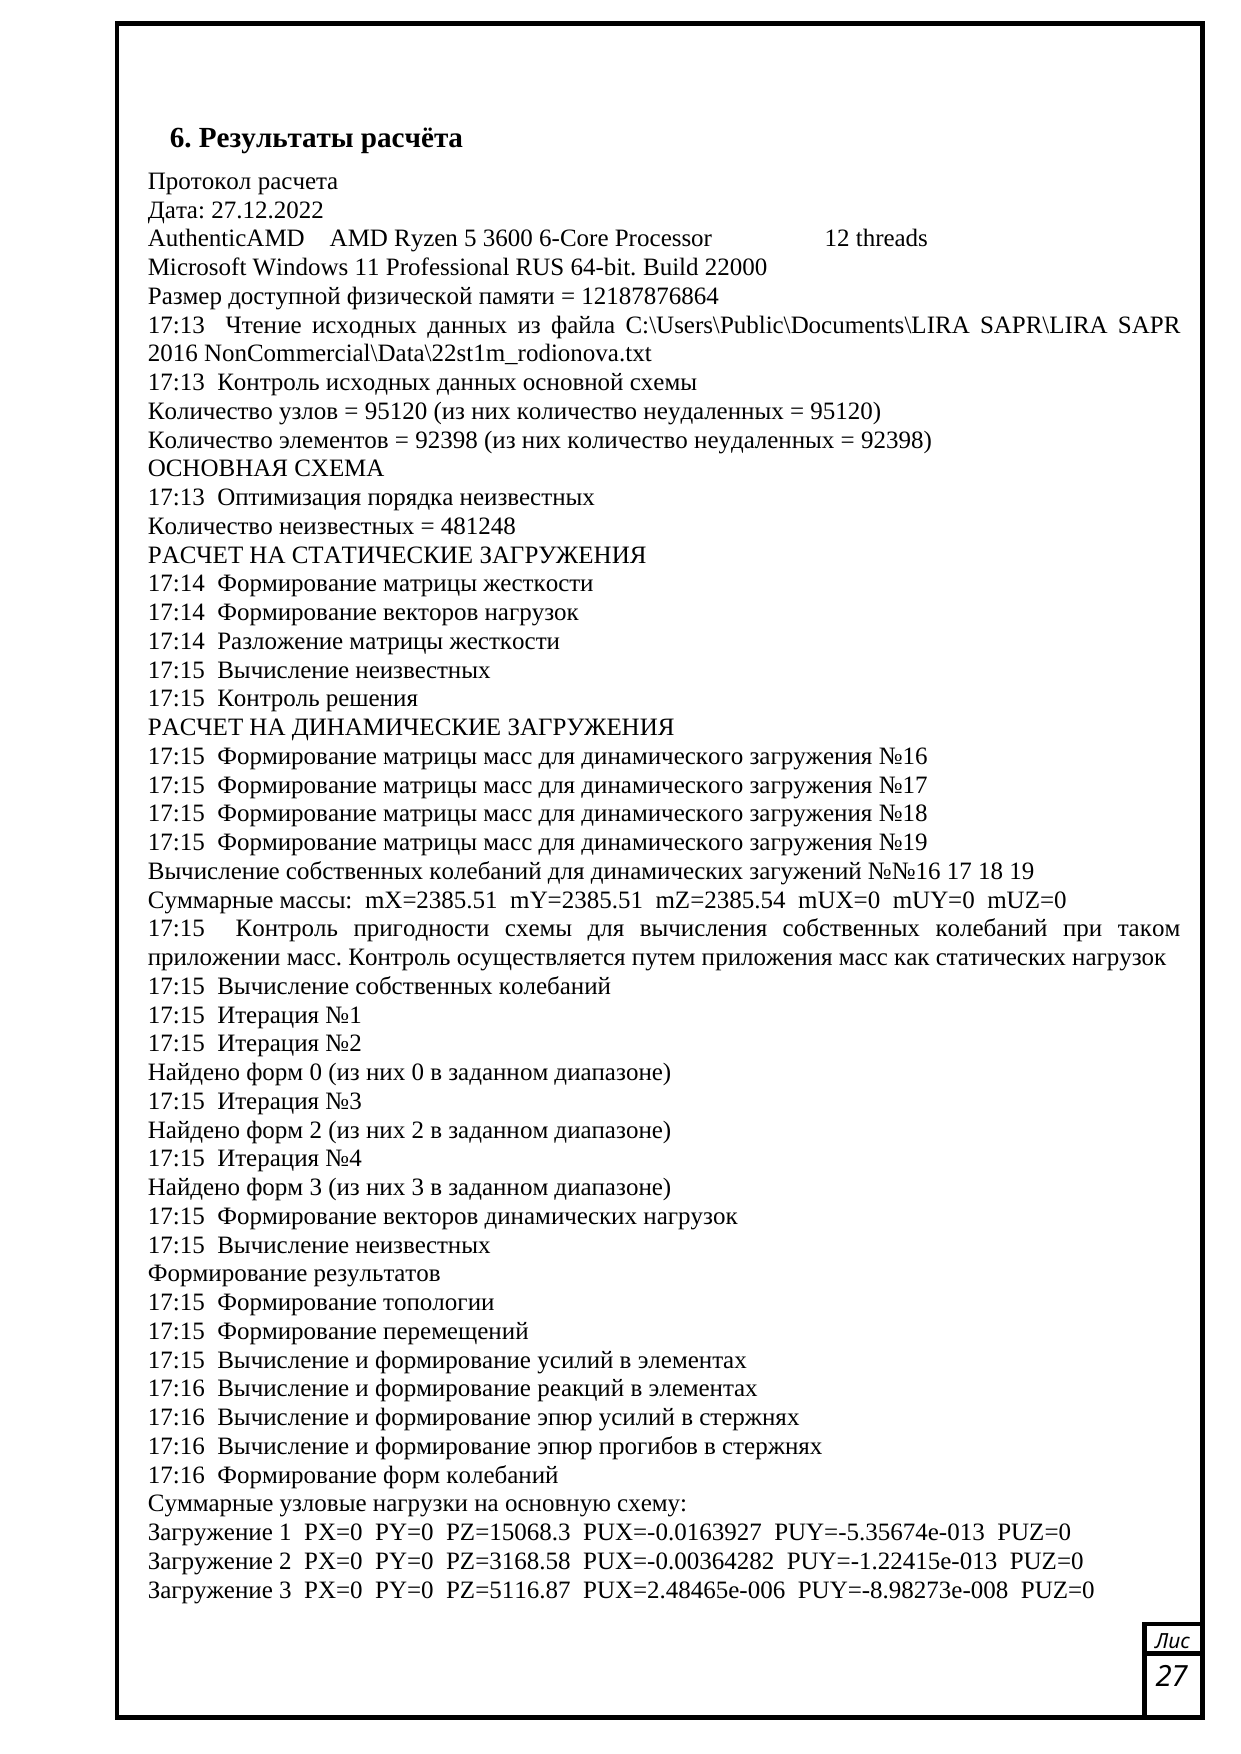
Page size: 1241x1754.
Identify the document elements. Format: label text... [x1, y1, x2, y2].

text Загружение 1 PX=0 PY=0 PZ=15068.3 PUX=-0.0163927 PUY=-5.35674e-013 PUZ=0 [148, 1517, 1181, 1546]
text Дата: 27.12.2022 [148, 195, 1181, 223]
text Суммарные массы: mX=2385.51 mY=2385.51 mZ=2385.54 mUX=0 mUY=0 mUZ=0 [148, 885, 1181, 913]
text Количество элементов = 92398 (из них количество неудаленных = 92398) [148, 425, 1181, 453]
text 17:15 Формирование перемещений [148, 1316, 1181, 1345]
text 17:14 Разложение матрицы жесткости [148, 626, 1181, 655]
text 17:16 Вычисление и формирование эпюр прогибов в стержнях [148, 1431, 1181, 1460]
text Вычисление собственных колебаний для динамических загужений №№16 17 18 19 [148, 856, 1181, 885]
text 17:16 Формирование форм колебаний [148, 1460, 1181, 1488]
text Размер доступной физической памяти = 12187876864 [148, 281, 1181, 310]
text 17:13 Оптимизация порядка неизвестных [148, 482, 1181, 511]
text РАСЧЕТ НА СТАТИЧЕСКИЕ ЗАГРУЖЕНИЯ [148, 540, 1181, 568]
text 17:15 Вычисление и формирование усилий в элементах [148, 1345, 1181, 1373]
text Загружение 2 PX=0 PY=0 PZ=3168.58 PUX=-0.00364282 PUY=-1.22415e-013 PUZ=0 [148, 1546, 1181, 1575]
text 17:15 Контроль решения [148, 683, 1181, 712]
text 17:15 Итерация №4 [148, 1143, 1181, 1172]
text 17:15 Итерация №1 [148, 1000, 1181, 1028]
text 17:15 Контроль пригодности схемы для вычисления собственных колебаний при таком приложении масс. Контроль осуществляется путем приложения масс как статических нагрузок [148, 913, 1181, 971]
text 17:13 Контроль исходных данных основной схемы [148, 367, 1181, 396]
text ОСНОВНАЯ СХЕМА [148, 453, 1181, 482]
text 17:13 Чтение исходных данных из файла C:\Users\Public\Documents\LIRA SAPR\LIRA SAPR 2016 NonCommercial\Data\22st1m_rodionova.txt [148, 310, 1181, 367]
text 17:15 Вычисление собственных колебаний [148, 971, 1181, 1000]
text 6. Результаты расчёта [148, 120, 1181, 153]
text Количество неизвестных = 481248 [148, 511, 1181, 540]
text 17:16 Вычисление и формирование эпюр усилий в стержнях [148, 1402, 1181, 1431]
text 17:15 Итерация №2 [148, 1028, 1181, 1057]
text РАСЧЕТ НА ДИНАМИЧЕСКИЕ ЗАГРУЖЕНИЯ [148, 712, 1181, 741]
text 17:15 Вычисление неизвестных [148, 1230, 1181, 1258]
text 17:15 Итерация №3 [148, 1086, 1181, 1115]
text Найдено форм 3 (из них 3 в заданном диапазоне) [148, 1172, 1181, 1201]
text 17:15 Формирование матрицы масс для динамического загружения №18 [148, 798, 1181, 827]
text Протокол расчета [148, 166, 1181, 195]
text AuthenticAMD AMD Ryzen 5 3600 6-Core Processor 12 threads [148, 223, 1181, 252]
text 17:15 Формирование матрицы масс для динамического загружения №19 [148, 827, 1181, 856]
text 17:14 Формирование векторов нагрузок [148, 597, 1181, 626]
text 17:15 Формирование матрицы масс для динамического загружения №17 [148, 770, 1181, 798]
text 17:15 Формирование матрицы масс для динамического загружения №16 [148, 741, 1181, 770]
text 17:14 Формирование матрицы жесткости [148, 568, 1181, 597]
text Количество узлов = 95120 (из них количество неудаленных = 95120) [148, 396, 1181, 425]
text Найдено форм 2 (из них 2 в заданном диапазоне) [148, 1115, 1181, 1143]
text Microsoft Windows 11 Professional RUS 64-bit. Build 22000 [148, 252, 1181, 281]
text Суммарные узловые нагрузки на основную схему: [148, 1488, 1181, 1517]
text 17:16 Вычисление и формирование реакций в элементах [148, 1373, 1181, 1402]
text 17:15 Вычисление неизвестных [148, 655, 1181, 683]
text Формирование результатов [148, 1258, 1181, 1287]
text Найдено форм 0 (из них 0 в заданном диапазоне) [148, 1057, 1181, 1086]
text Загружение 3 PX=0 PY=0 PZ=5116.87 PUX=2.48465e-006 PUY=-8.98273e-008 PUZ=0 [148, 1575, 1181, 1603]
text 17:15 Формирование векторов динамических нагрузок [148, 1201, 1181, 1230]
text 17:15 Формирование топологии [148, 1287, 1181, 1316]
